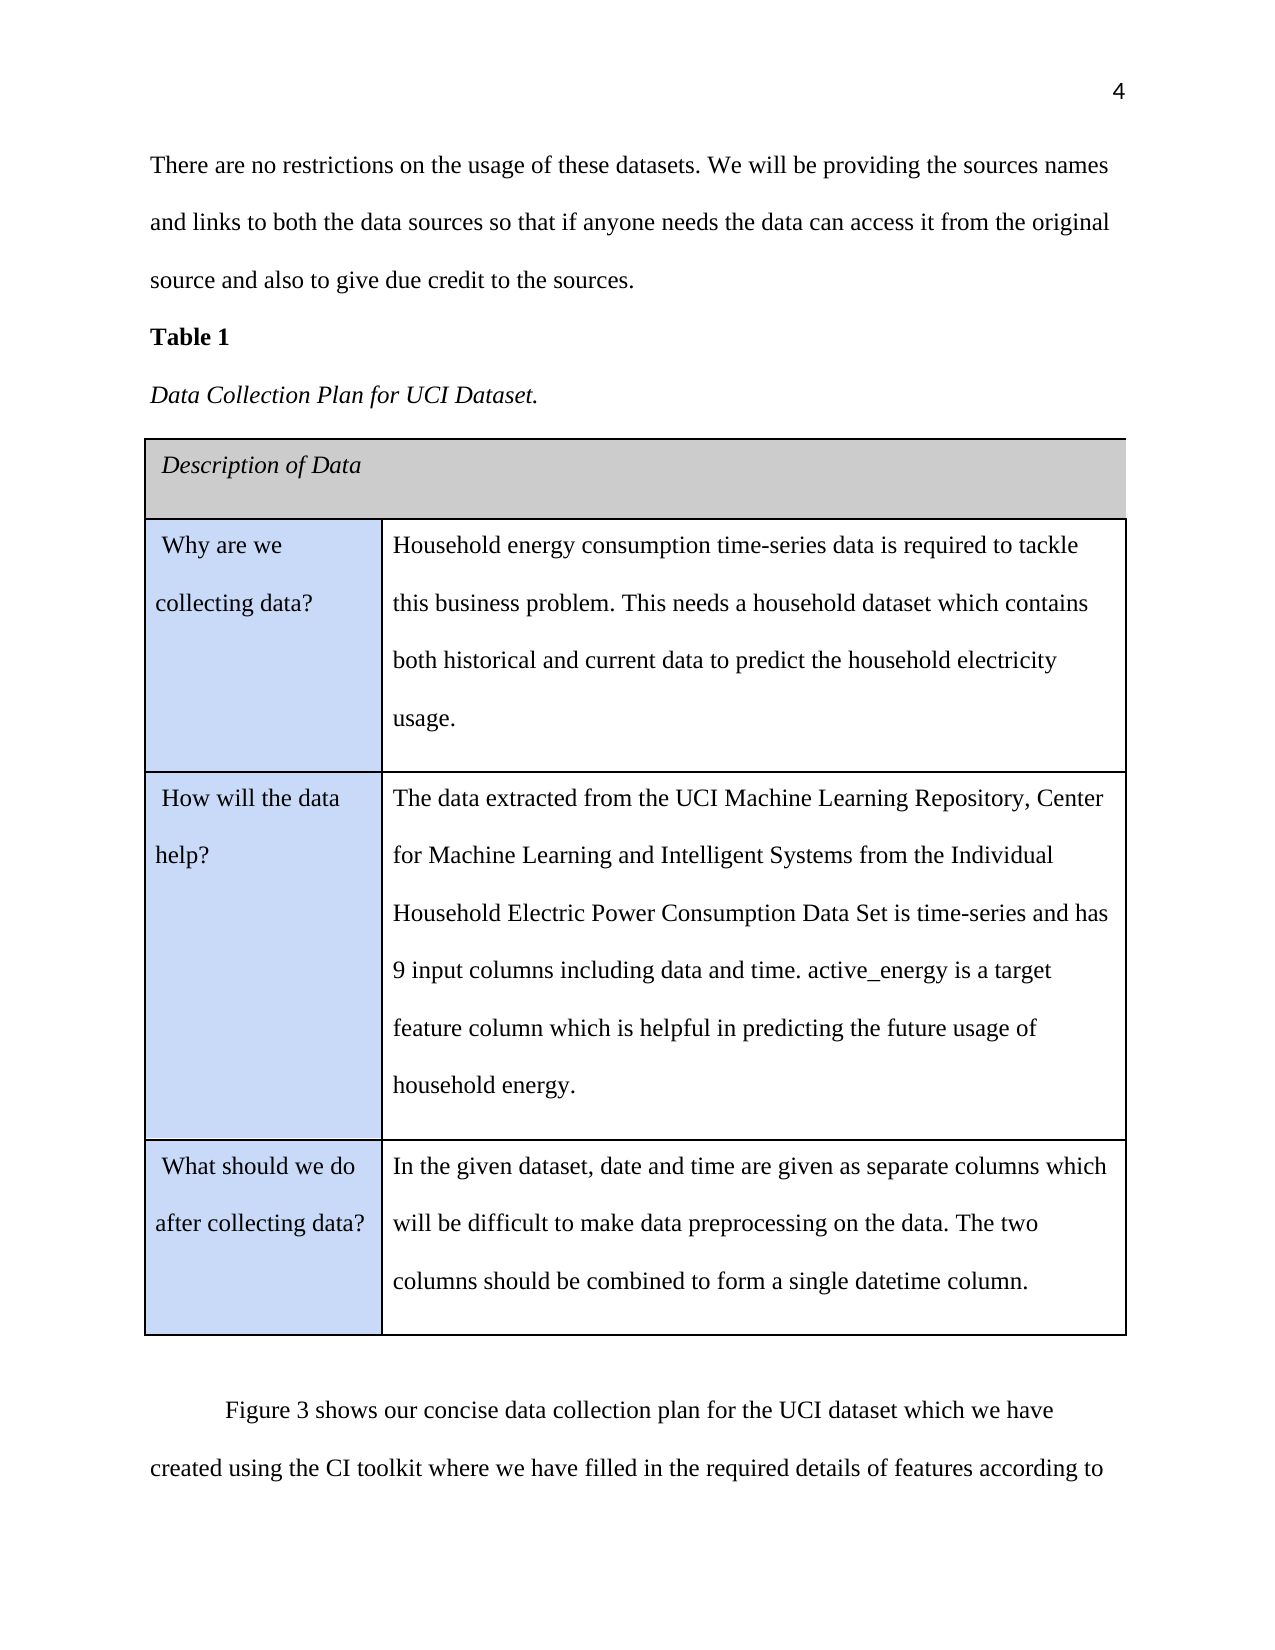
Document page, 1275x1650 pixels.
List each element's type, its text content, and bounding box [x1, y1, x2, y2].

text Data Collection Plan for UCI Dataset. [150, 380, 1125, 409]
table_cell The data extracted from the UCI Machine Learning Repository, Center for Machine Learning and Intelligent Systems from the Individual Household Electric Power Consumption Data Set is time-series and has 9 input columns including data and time. active_energy is a target feature column which is helpful in predicting the future usage of household energy. [383, 773, 1125, 1138]
table_cell Household energy consumption time-series data is required to tackle this business problem. This needs a household dataset which contains both historical and current data to predict the household electricity usage. [383, 520, 1125, 771]
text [150, 150, 1125, 294]
table_cell What should we do after collecting data? [146, 1141, 381, 1334]
table_header Description of Data [146, 440, 382, 518]
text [150, 1395, 1125, 1481]
text Table 1 [150, 322, 1125, 351]
table_cell In the given dataset, date and time are given as separate columns which will be difficult to make data preprocessing on the data. The two columns should be combined to form a single datetime column. [383, 1141, 1125, 1334]
table_cell Why are we collecting data? [146, 520, 381, 771]
table_cell How will the data help? [146, 773, 381, 1138]
table_header [382, 440, 1126, 518]
